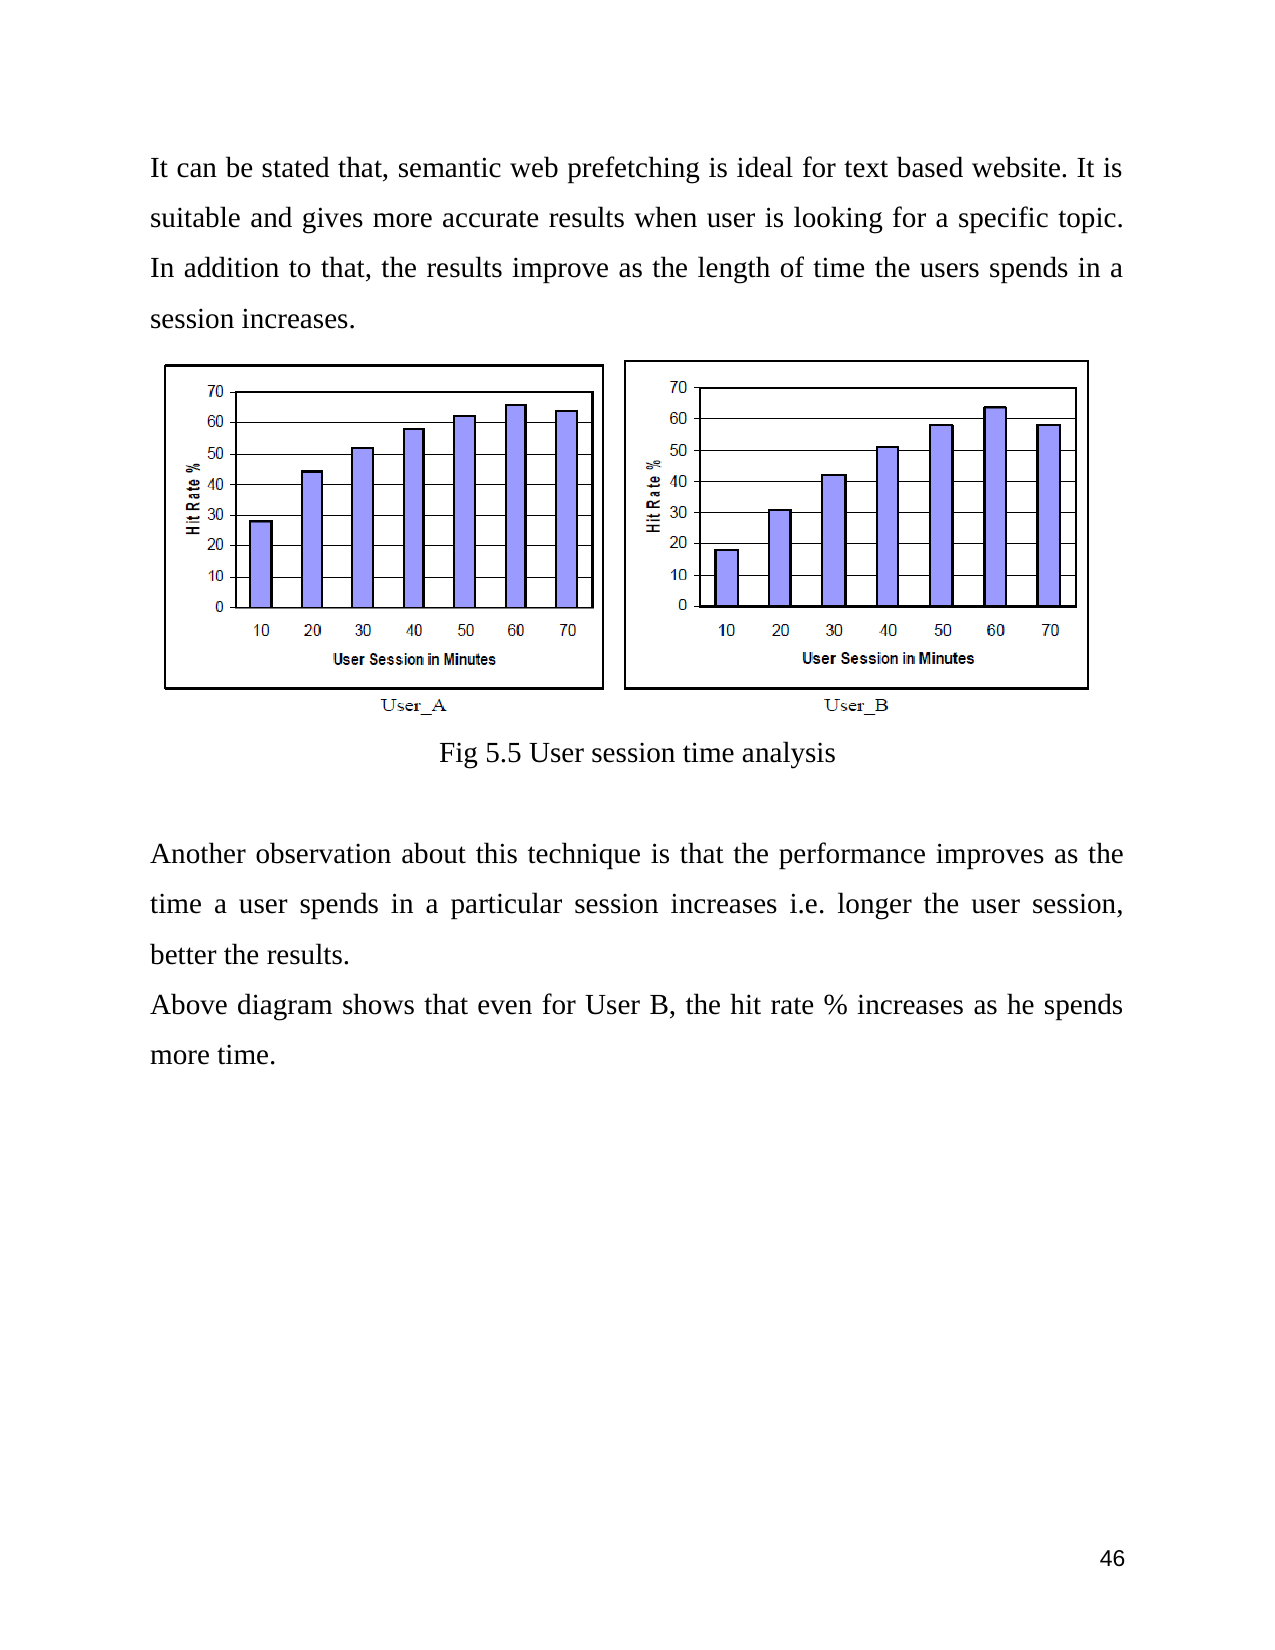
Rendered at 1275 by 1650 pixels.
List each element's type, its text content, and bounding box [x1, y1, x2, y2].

text Above diagram shows that even for User B, the hit rate % increases as he spends more time. [150, 987, 1125, 1071]
text Another observation about this technique is that the performance improves as the time a user spends in a particular session increases i.e. longer the user session, better the results. [150, 836, 1125, 970]
text It can be stated that, semantic web prefetching is ideal for text based website. It is suitable and gives more accurate results when user is looking for a specific topic. In addition to that, the results improve as the length of time the users spends in a session increases. [150, 150, 1125, 334]
picture [150, 351, 1125, 723]
text Fig 5.5 User session time analysis [150, 736, 1125, 769]
